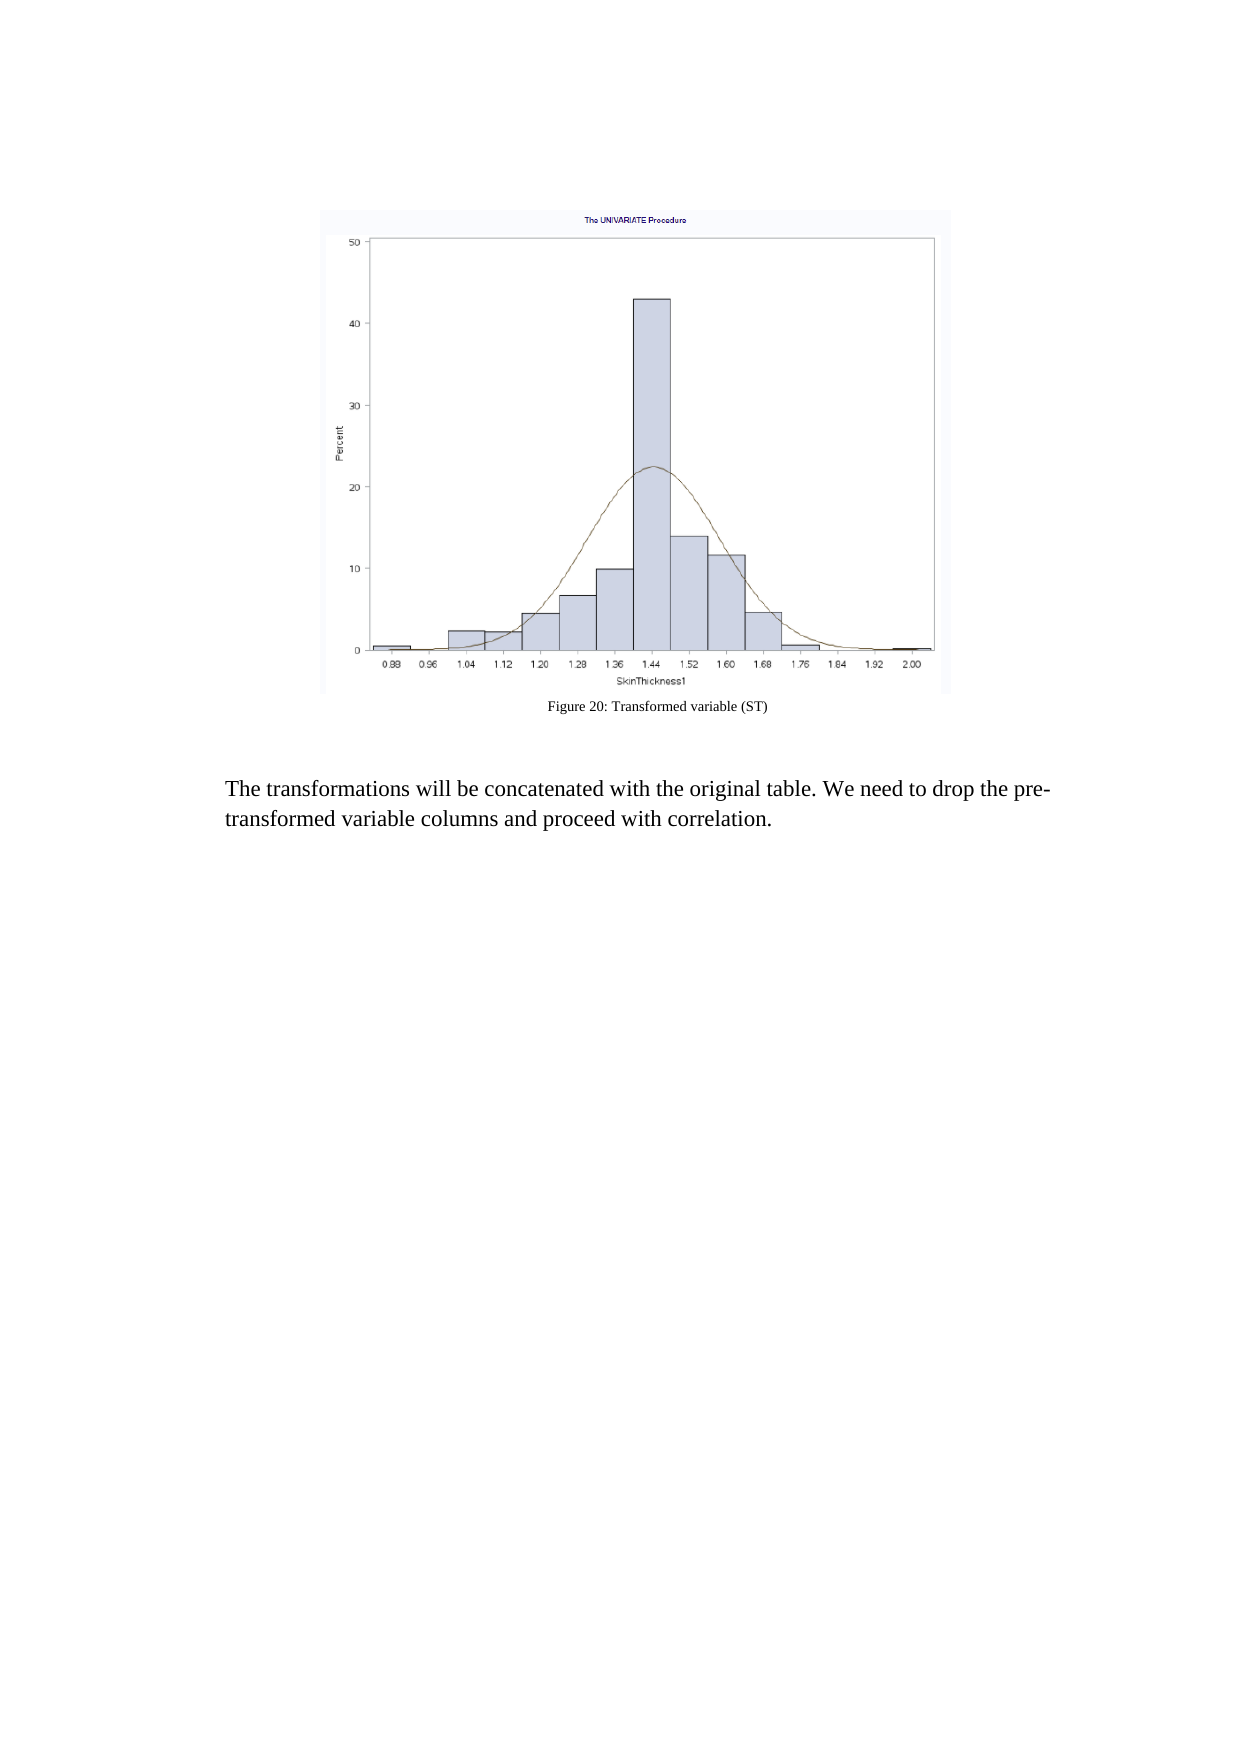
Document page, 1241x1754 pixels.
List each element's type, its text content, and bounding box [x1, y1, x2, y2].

text Figure 20: Transformed variable (ST) [150, 698, 1090, 715]
picture [320, 210, 951, 694]
text The transformations will be concatenated with the original table. We need to drop the pre-transformed variable columns and proceed with correlation. [225, 775, 1090, 832]
